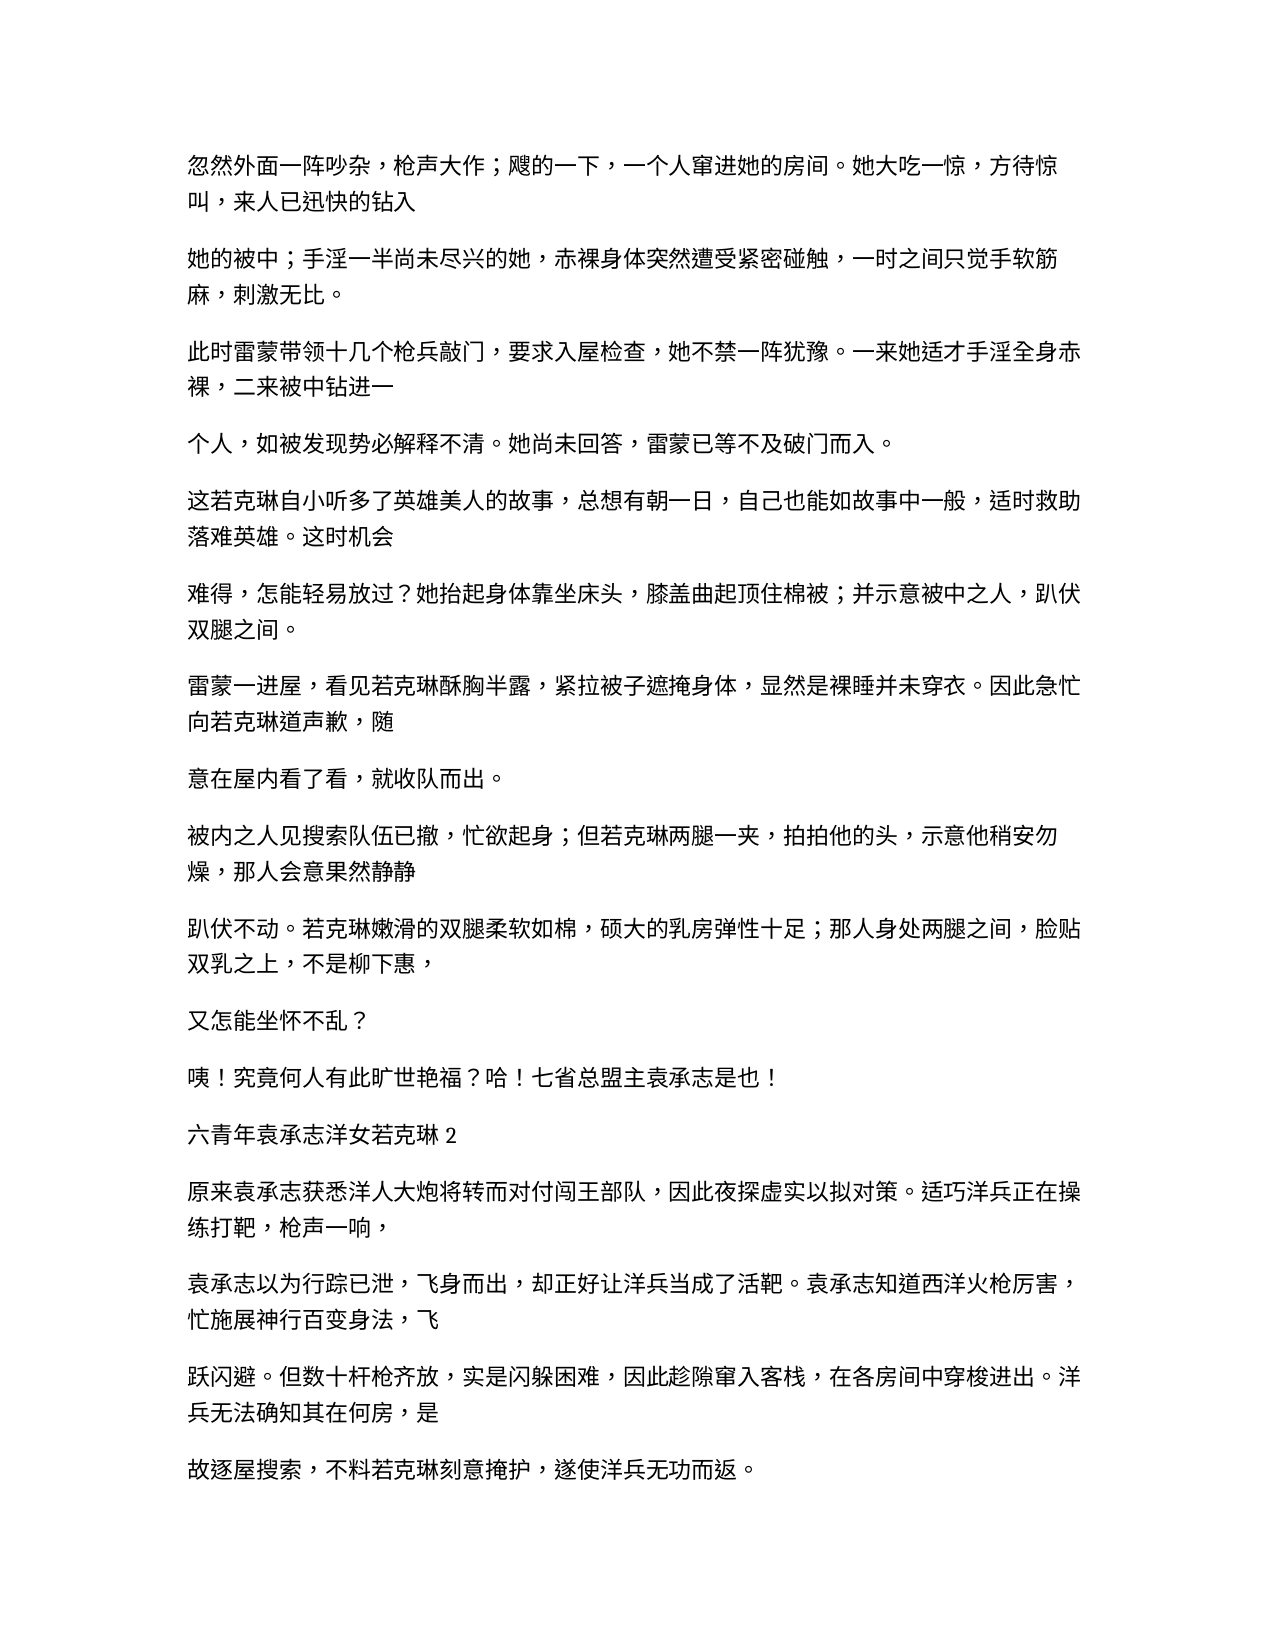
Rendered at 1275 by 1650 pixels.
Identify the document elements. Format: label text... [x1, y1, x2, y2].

text 故逐屋搜索，不料若克琳刻意掩护，遂使洋兵无功而返。 [187, 1454, 1087, 1485]
text 意在屋内看了看，就收队而出。 [187, 763, 1087, 794]
text 原来袁承志获悉洋人大炮将转而对付闯王部队，因此夜探虚实以拟对策。适巧洋兵正在操练打靶，枪声一响， [187, 1176, 1087, 1243]
text 难得，怎能轻易放过？她抬起身体靠坐床头，膝盖曲起顶住棉被；并示意被中之人，趴伏双腿之间。 [187, 578, 1087, 645]
text 跃闪避。但数十杆枪齐放，实是闪躲困难，因此趁隙窜入客栈，在各房间中穿梭进出。洋兵无法确知其在何房，是 [187, 1361, 1087, 1428]
text 这若克琳自小听多了英雄美人的故事，总想有朝一日，自己也能如故事中一般，适时救助落难英雄。这时机会 [187, 485, 1087, 552]
text 她的被中；手淫一半尚未尽兴的她，赤裸身体突然遭受紧密碰触，一时之间只觉手软筋麻，刺激无比。 [187, 243, 1087, 310]
text 又怎能坐怀不乱？ [187, 1005, 1087, 1036]
text 忽然外面一阵吵杂，枪声大作；飕的一下，一个人窜进她的房间。她大吃一惊，方待惊叫，来人已迅快的钻入 [187, 150, 1087, 217]
text 个人，如被发现势必解释不清。她尚未回答，雷蒙已等不及破门而入。 [187, 428, 1087, 459]
text 咦！究竟何人有此旷世艳福？哈！七省总盟主袁承志是也！ [187, 1062, 1087, 1093]
text 此时雷蒙带领十几个枪兵敲门，要求入屋检查，她不禁一阵犹豫。一来她适才手淫全身赤裸，二来被中钻进一 [187, 335, 1087, 403]
text 被内之人见搜索队伍已撤，忙欲起身；但若克琳两腿一夹，拍拍他的头，示意他稍安勿燥，那人会意果然静静 [187, 820, 1087, 887]
text 六青年袁承志洋女若克琳 2 [187, 1119, 1087, 1150]
text 袁承志以为行踪已泄，飞身而出，却正好让洋兵当成了活靶。袁承志知道西洋火枪厉害，忙施展神行百变身法，飞 [187, 1268, 1087, 1335]
text 雷蒙一进屋，看见若克琳酥胸半露，紧拉被子遮掩身体，显然是裸睡并未穿衣。因此急忙向若克琳道声歉，随 [187, 670, 1087, 737]
text 趴伏不动。若克琳嫩滑的双腿柔软如棉，硕大的乳房弹性十足；那人身处两腿之间，脸贴双乳之上，不是柳下惠， [187, 912, 1087, 980]
